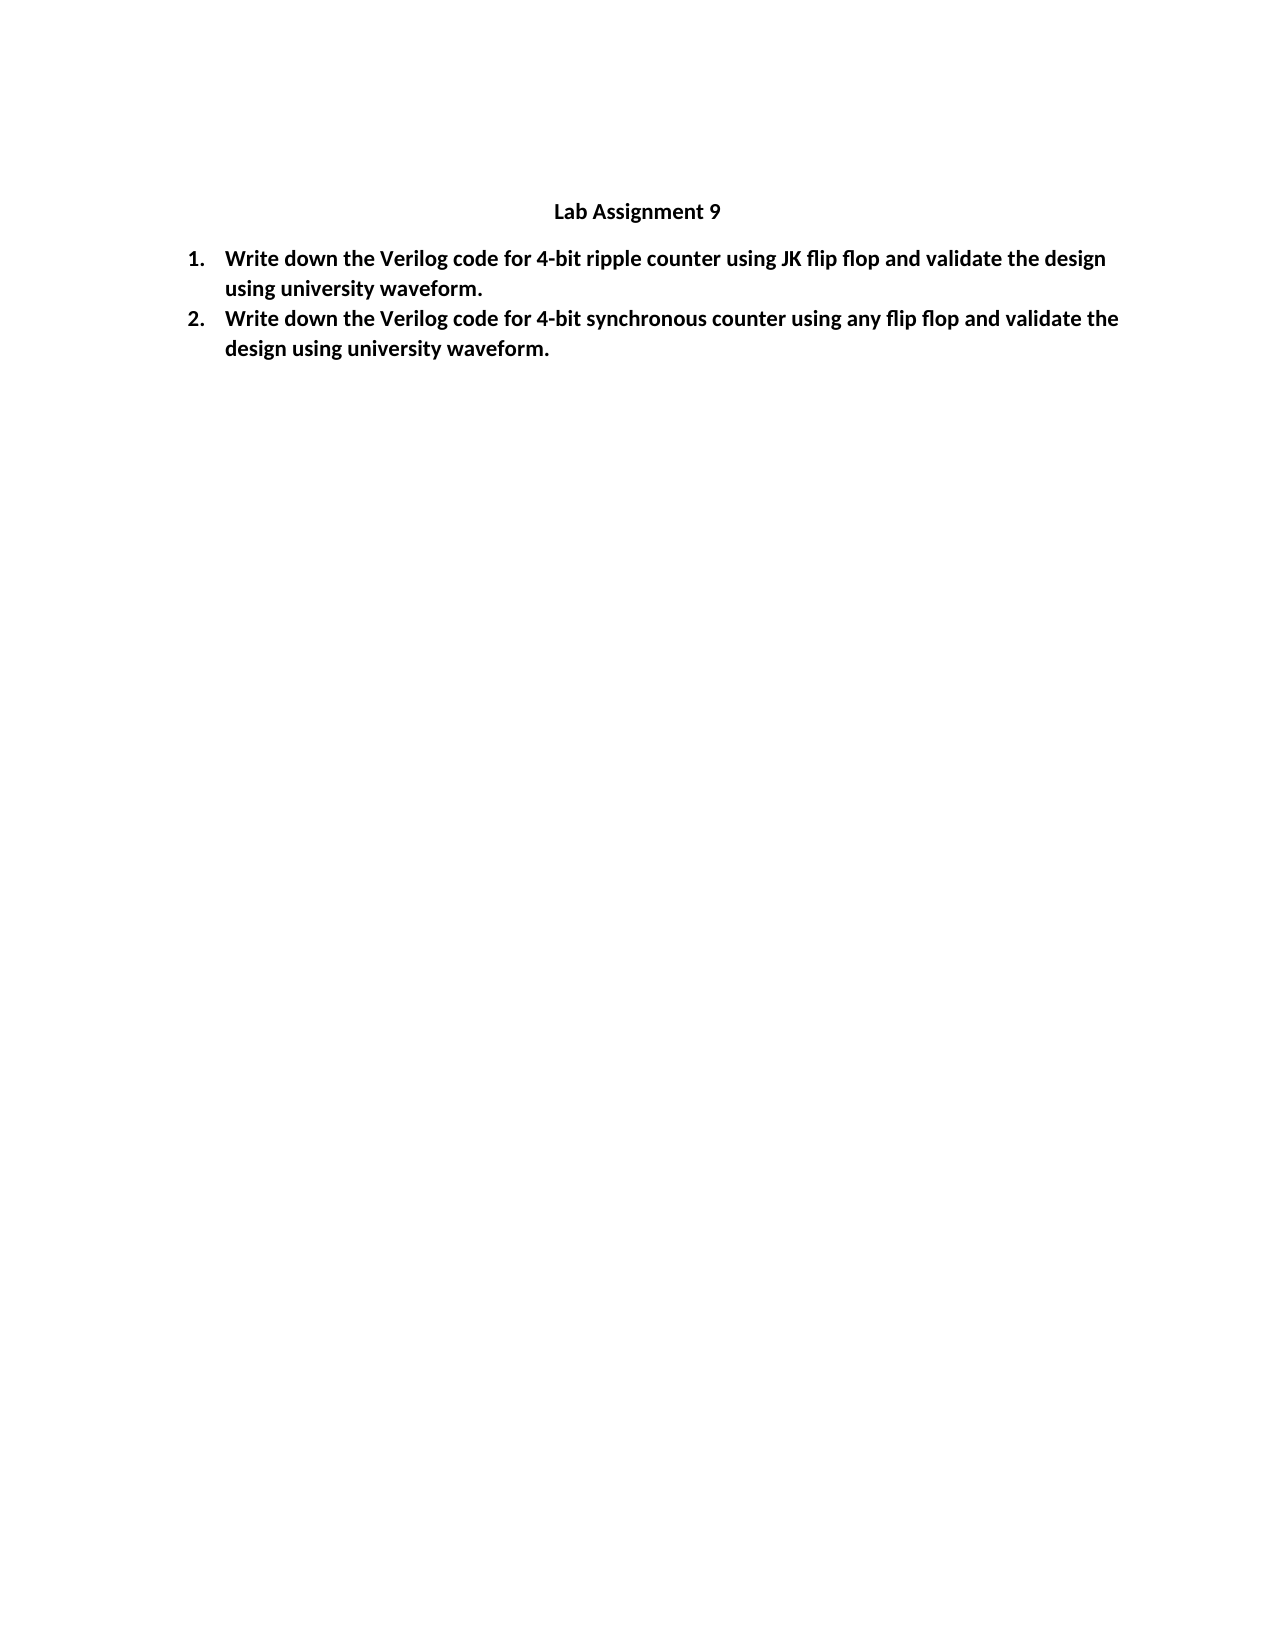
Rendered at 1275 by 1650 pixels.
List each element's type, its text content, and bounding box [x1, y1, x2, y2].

list Write down the Verilog code for 4-bit synchronous counter using any flip flop and validate the design using university waveform. [187, 304, 1125, 362]
text Lab Assignment 9 [150, 197, 1125, 225]
list Write down the Verilog code for 4-bit ripple counter using JK flip flop and validate the design using university waveform. [187, 244, 1125, 302]
